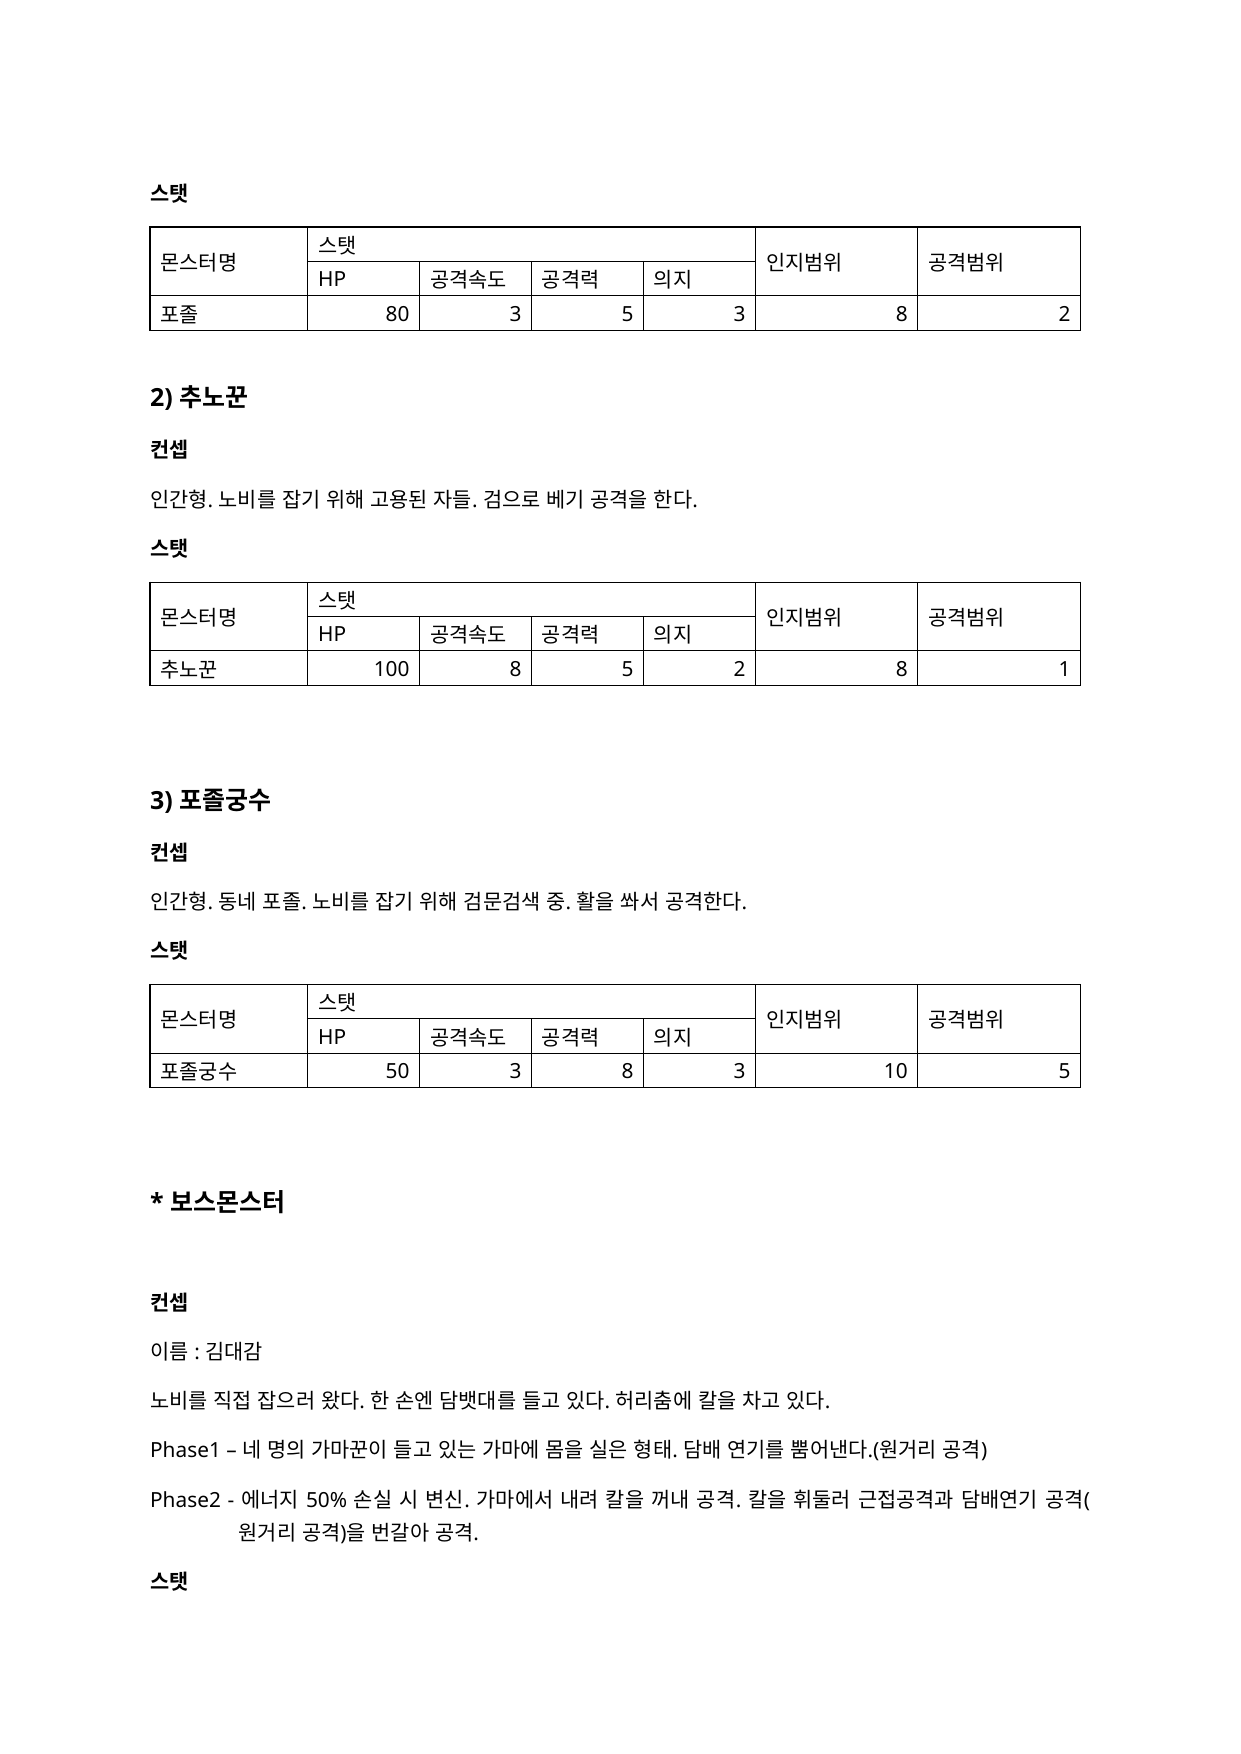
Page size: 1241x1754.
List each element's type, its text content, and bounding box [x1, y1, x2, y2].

text 컨셉 [150, 1286, 1090, 1316]
table_header 인지범위 [756, 985, 917, 1053]
text 인간형. 노비를 잡기 위해 고용된 자들. 검으로 베기 공격을 한다. [150, 483, 1090, 513]
table_cell 50 [308, 1054, 419, 1087]
text 컨셉 [150, 836, 1090, 866]
table_cell 2 [918, 296, 1080, 329]
table_cell 3 [420, 1054, 531, 1087]
table_header 인지범위 [756, 228, 917, 295]
text 스탯 [150, 532, 1090, 562]
text 노비를 직접 잡으러 왔다. 한 손엔 담뱃대를 들고 있다. 허리춤에 칼을 차고 있다. [150, 1384, 1090, 1415]
table_cell 포졸 [151, 296, 307, 329]
table_cell 의지 [644, 262, 755, 295]
table_cell 공격력 [532, 617, 643, 650]
table_header 몬스터명 [151, 985, 307, 1053]
table_header 몬스터명 [151, 228, 307, 295]
table_cell 공격력 [532, 262, 643, 295]
table_cell 공격속도 [420, 617, 531, 650]
table_cell 10 [756, 1054, 917, 1087]
table_header 공격범위 [918, 228, 1080, 295]
text 스탯 [150, 1565, 1090, 1595]
table_cell 추노꾼 [151, 651, 307, 685]
table_cell 2 [644, 651, 755, 685]
table_cell HP [308, 262, 419, 295]
table_cell 포졸궁수 [151, 1054, 307, 1087]
text 스탯 [150, 177, 1090, 207]
text 이름 : 김대감 [150, 1335, 1090, 1365]
text 컨셉 [150, 434, 1090, 464]
table_cell 3 [644, 1054, 755, 1087]
table_cell 8 [532, 1054, 643, 1087]
table_cell 5 [532, 296, 643, 329]
table_cell 5 [918, 1054, 1080, 1087]
table_cell 1 [918, 651, 1080, 685]
table_header 스탯 [308, 583, 755, 616]
table_cell 8 [420, 651, 531, 685]
table_cell 80 [308, 296, 419, 329]
table_cell 100 [308, 651, 419, 685]
table_cell 의지 [644, 617, 755, 650]
table_cell 3 [644, 296, 755, 329]
table_header 공격범위 [918, 583, 1080, 650]
table_cell 5 [532, 651, 643, 685]
table_cell 3 [420, 296, 531, 329]
text 스탯 [150, 935, 1090, 965]
table_header 스탯 [308, 985, 755, 1018]
text 2) 추노꾼 [150, 378, 1090, 414]
text 3) 포졸궁수 [150, 780, 1090, 817]
table_header 몬스터명 [151, 583, 307, 650]
table_cell 공격속도 [420, 262, 531, 295]
table_cell 8 [756, 296, 917, 329]
text Phase1 – 네 명의 가마꾼이 들고 있는 가마에 몸을 실은 형태. 담배 연기를 뿜어낸다.(원거리 공격) [150, 1434, 1090, 1464]
table_header 인지범위 [756, 583, 917, 650]
text Phase2 - 에너지 50% 손실 시 변신. 가마에서 내려 칼을 꺼내 공격. 칼을 휘둘러 근접공격과 담배연기 공격(원거리 공격)을 번갈아 공격. [150, 1483, 1090, 1546]
text * 보스몬스터 [150, 1183, 1090, 1219]
table_cell HP [308, 1019, 419, 1053]
table_cell 공격속도 [420, 1019, 531, 1053]
table_header 공격범위 [918, 985, 1080, 1053]
table_header 스탯 [308, 228, 755, 261]
text 인간형. 동네 포졸. 노비를 잡기 위해 검문검색 중. 활을 쏴서 공격한다. [150, 885, 1090, 916]
table_cell 공격력 [532, 1019, 643, 1053]
table_cell HP [308, 617, 419, 650]
table_cell 8 [756, 651, 917, 685]
table_cell 의지 [644, 1019, 755, 1053]
